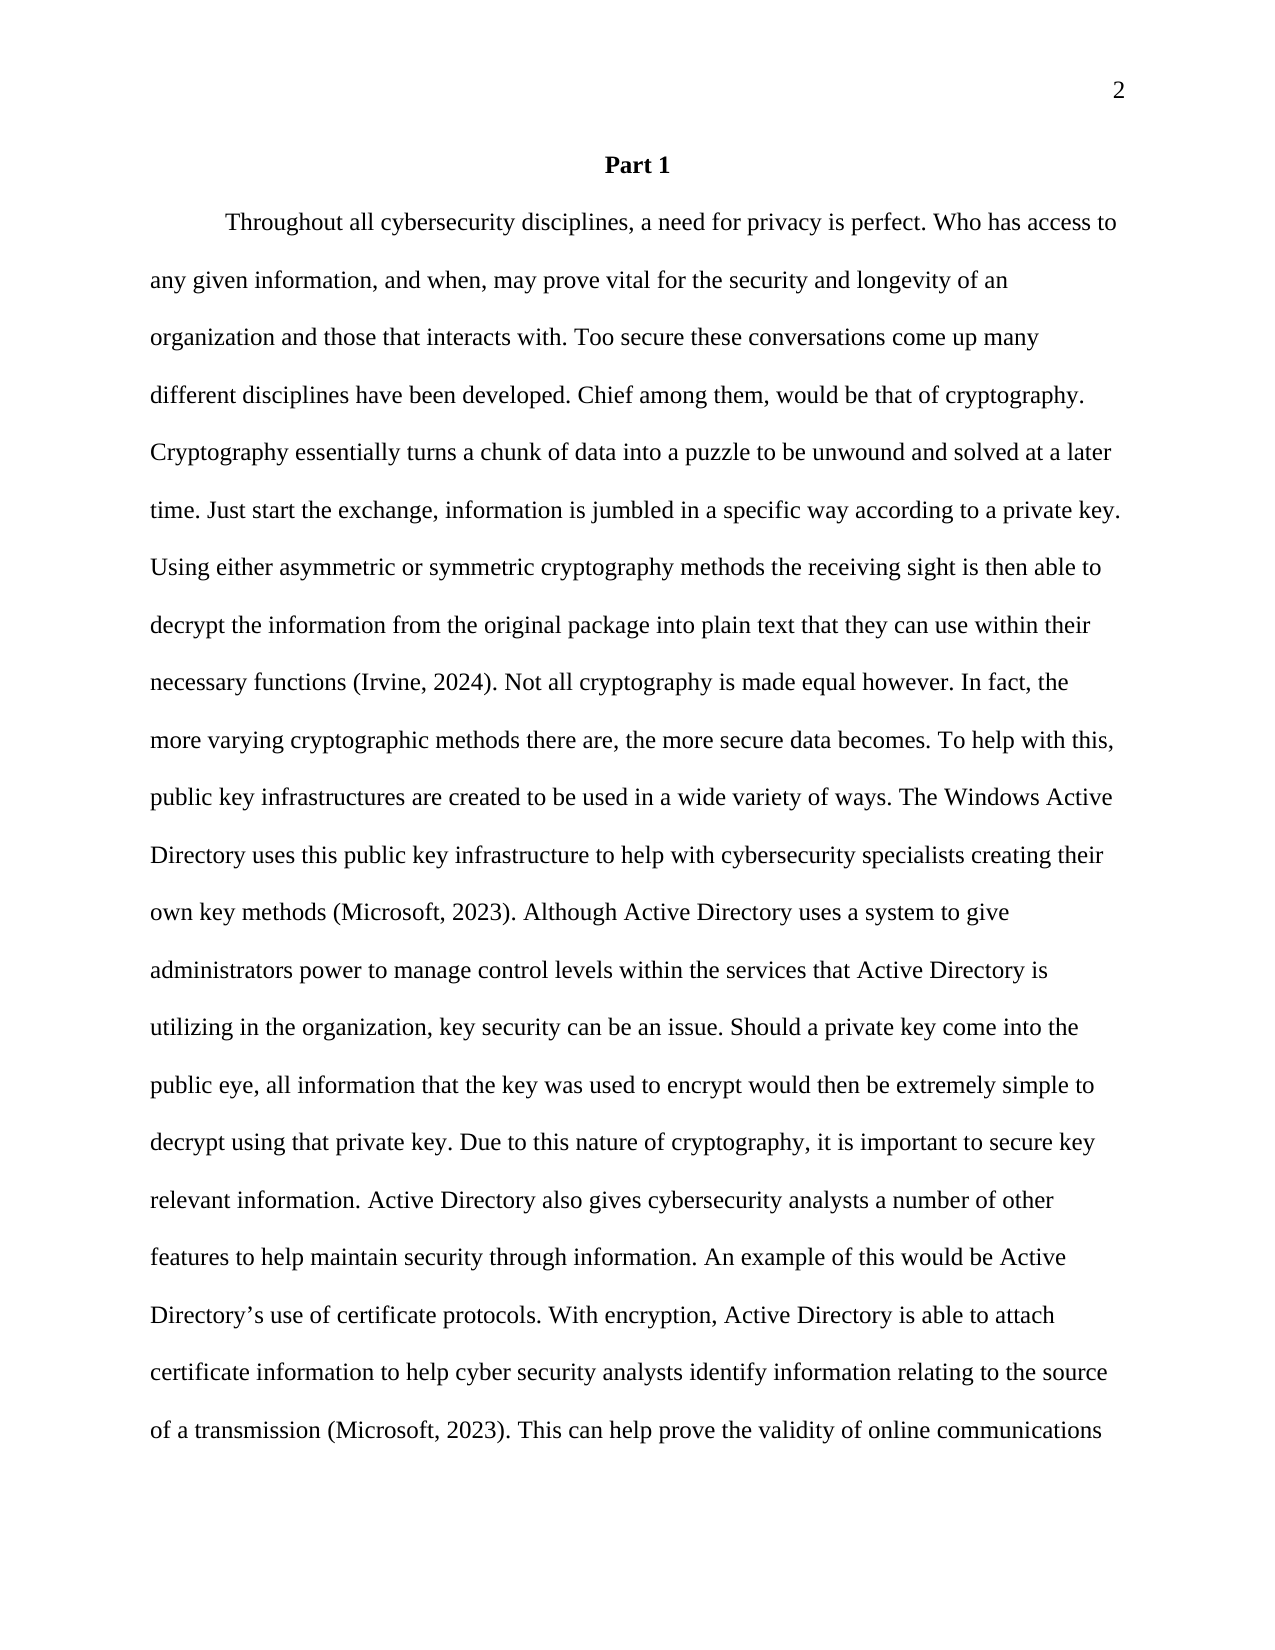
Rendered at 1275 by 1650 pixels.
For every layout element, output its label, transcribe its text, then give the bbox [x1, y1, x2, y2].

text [150, 207, 1125, 1444]
text Part 1 [150, 150, 1125, 179]
